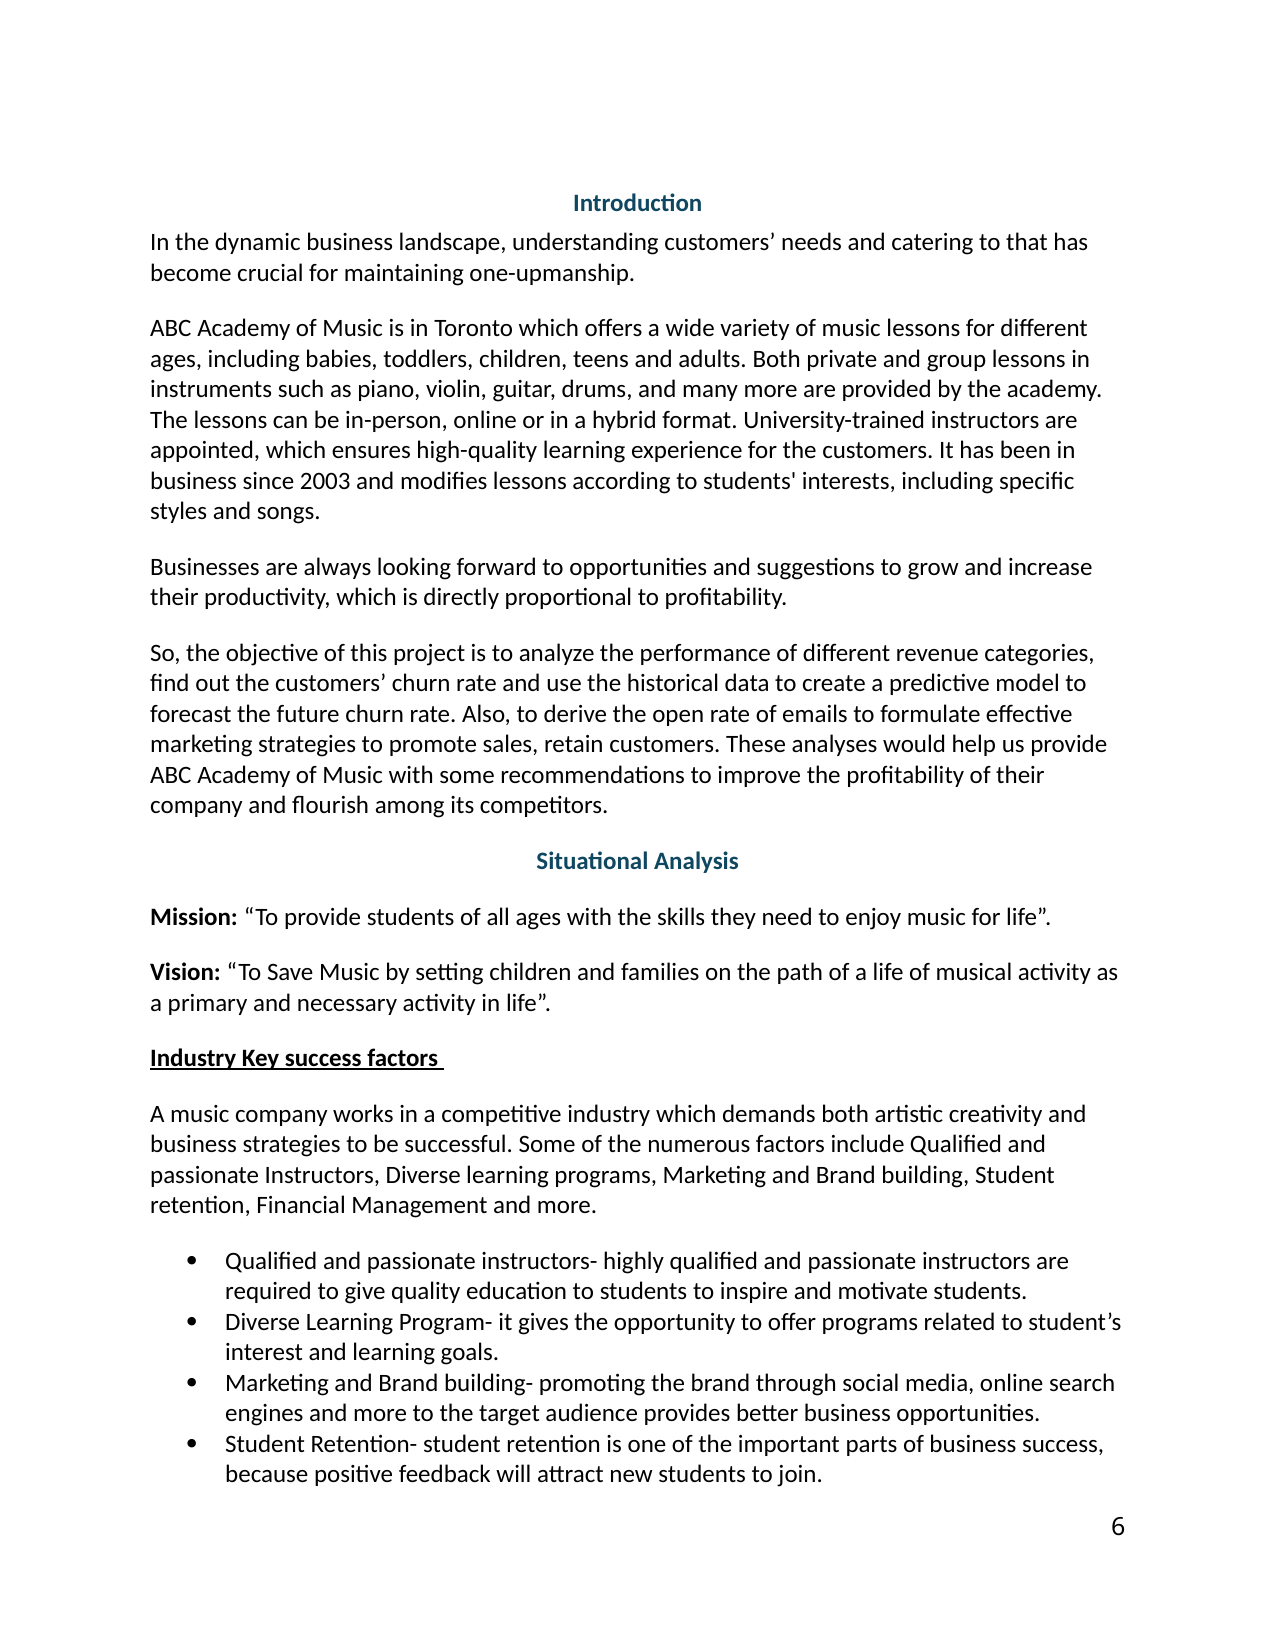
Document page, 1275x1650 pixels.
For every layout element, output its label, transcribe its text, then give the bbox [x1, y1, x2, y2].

text Industry Key success factors [150, 1042, 1125, 1073]
list Diverse Learning Program- it gives the opportunity to offer programs related to student’s interest and learning goals. [187, 1306, 1125, 1367]
list Student Retention- student retention is one of the important parts of business success, because positive feedback will attract new students to join. [187, 1428, 1125, 1489]
text ABC Academy of Music is in Toronto which offers a wide variety of music lessons for different ages, including babies, toddlers, children, teens and adults. Both private and group lessons in instruments such as piano, violin, guitar, drums, and many more are provided by the academy. The lessons can be in-person, online or in a hybrid format. University-trained instructors are appointed, which ensures high-quality learning experience for the customers. It has been in business since 2003 and modifies lessons according to students' interests, including specific styles and songs. [150, 312, 1125, 526]
list Qualified and passionate instructors- highly qualified and passionate instructors are required to give quality education to students to inspire and motivate students. [187, 1245, 1125, 1306]
subtitle Introduction [150, 187, 1125, 218]
text Businesses are always looking forward to opportunities and suggestions to grow and increase their productivity, which is directly proportional to profitability. [150, 551, 1125, 612]
list Marketing and Brand building- promoting the brand through social media, online search engines and more to the target audience provides better business opportunities. [187, 1367, 1125, 1428]
subtitle Situational Analysis [150, 845, 1125, 876]
text So, the objective of this project is to analyze the performance of different revenue categories, find out the customers’ churn rate and use the historical data to create a predictive model to forecast the future churn rate. Also, to derive the open rate of emails to formulate effective marketing strategies to promote sales, retain customers. These analyses would help us provide ABC Academy of Music with some recommendations to improve the profitability of their company and flourish among its competitors. [150, 637, 1125, 820]
text Mission: “To provide students of all ages with the skills they need to enjoy music for life”. [150, 901, 1125, 931]
text A music company works in a competitive industry which demands both artistic creativity and business strategies to be successful. Some of the numerous factors include Qualified and passionate Instructors, Diverse learning programs, Marketing and Brand building, Student retention, Financial Management and more. [150, 1098, 1125, 1220]
text Vision: “To Save Music by setting children and families on the path of a life of musical activity as a primary and necessary activity in life”. [150, 956, 1125, 1017]
text In the dynamic business landscape, understanding customers’ needs and catering to that has become crucial for maintaining one-upmanship. [150, 226, 1125, 287]
